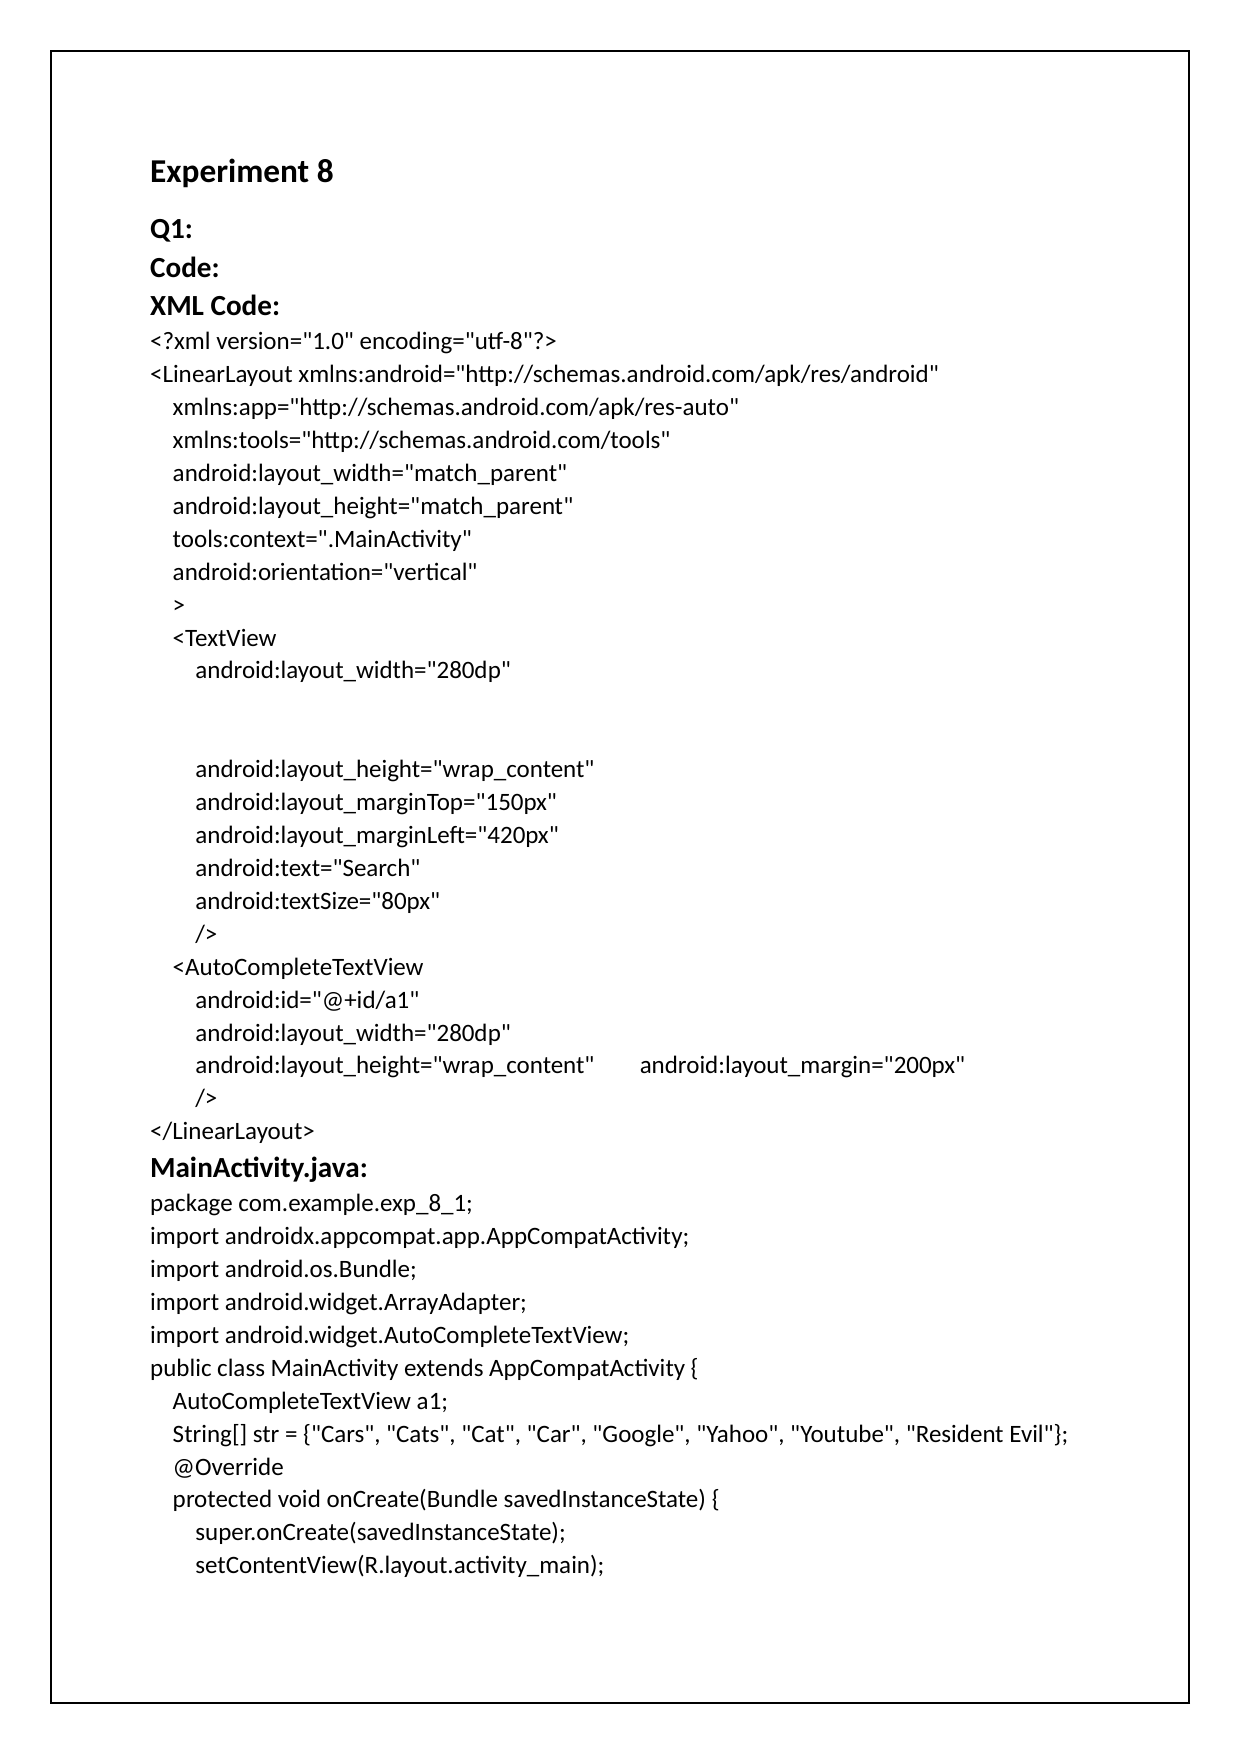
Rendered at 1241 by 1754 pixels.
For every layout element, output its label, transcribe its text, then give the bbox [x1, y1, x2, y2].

text protected void onCreate(Bundle savedInstanceState) { [150, 1483, 1090, 1514]
text AutoCompleteTextView a1; [150, 1385, 1090, 1415]
text import android.widget.AutoCompleteTextView; [150, 1319, 1090, 1349]
text Experiment 8 [150, 150, 1090, 191]
text public class MainActivity extends AppCompatActivity { [150, 1352, 1090, 1382]
text import androidx.appcompat.app.AppCompatActivity; [150, 1220, 1090, 1251]
text import android.os.Bundle; [150, 1253, 1090, 1284]
text android:layout_height="wrap_content" [150, 753, 1090, 784]
text xmlns:tools="http://schemas.android.com/tools" [150, 424, 1090, 455]
text > [150, 589, 1090, 619]
text android:layout_height="wrap_content" android:layout_margin="200px" [150, 1050, 1090, 1080]
text android:layout_width="280dp" [150, 1017, 1090, 1047]
text /> [150, 918, 1090, 948]
text /> [150, 1083, 1090, 1113]
text XML Code: <?xml version="1.0" encoding="utf-8"?> [150, 287, 1090, 356]
text super.onCreate(savedInstanceState); [150, 1516, 1090, 1547]
text android:layout_width="match_parent" [150, 457, 1090, 488]
text android:layout_height="match_parent" [150, 490, 1090, 521]
text import android.widget.ArrayAdapter; [150, 1286, 1090, 1317]
text xmlns:app="http://schemas.android.com/apk/res-auto" [150, 391, 1090, 422]
text <TextView [150, 622, 1090, 652]
text android:layout_marginTop="150px" [150, 786, 1090, 817]
text <AutoCompleteTextView [150, 951, 1090, 981]
text Q1: Code: [150, 211, 1090, 285]
text android:layout_marginLeft="420px" [150, 819, 1090, 850]
text android:textSize="80px" [150, 885, 1090, 916]
text android:id="@+id/a1" [150, 984, 1090, 1014]
text package com.example.exp_8_1; [150, 1187, 1090, 1218]
text String[] str = {"Cars", "Cats", "Cat", "Car", "Google", "Yahoo", "Youtube", "Resident Evil"}; [150, 1418, 1090, 1448]
text @Override [150, 1451, 1090, 1481]
text setContentView(R.layout.activity_main); [150, 1549, 1090, 1580]
text android:text="Search" [150, 852, 1090, 883]
text android:orientation="vertical" [150, 556, 1090, 586]
text <LinearLayout xmlns:android="http://schemas.android.com/apk/res/android" [150, 358, 1090, 389]
text android:layout_width="280dp" [150, 655, 1090, 685]
text </LinearLayout> MainActivity.java: [150, 1116, 1090, 1184]
text tools:context=".MainActivity" [150, 523, 1090, 553]
